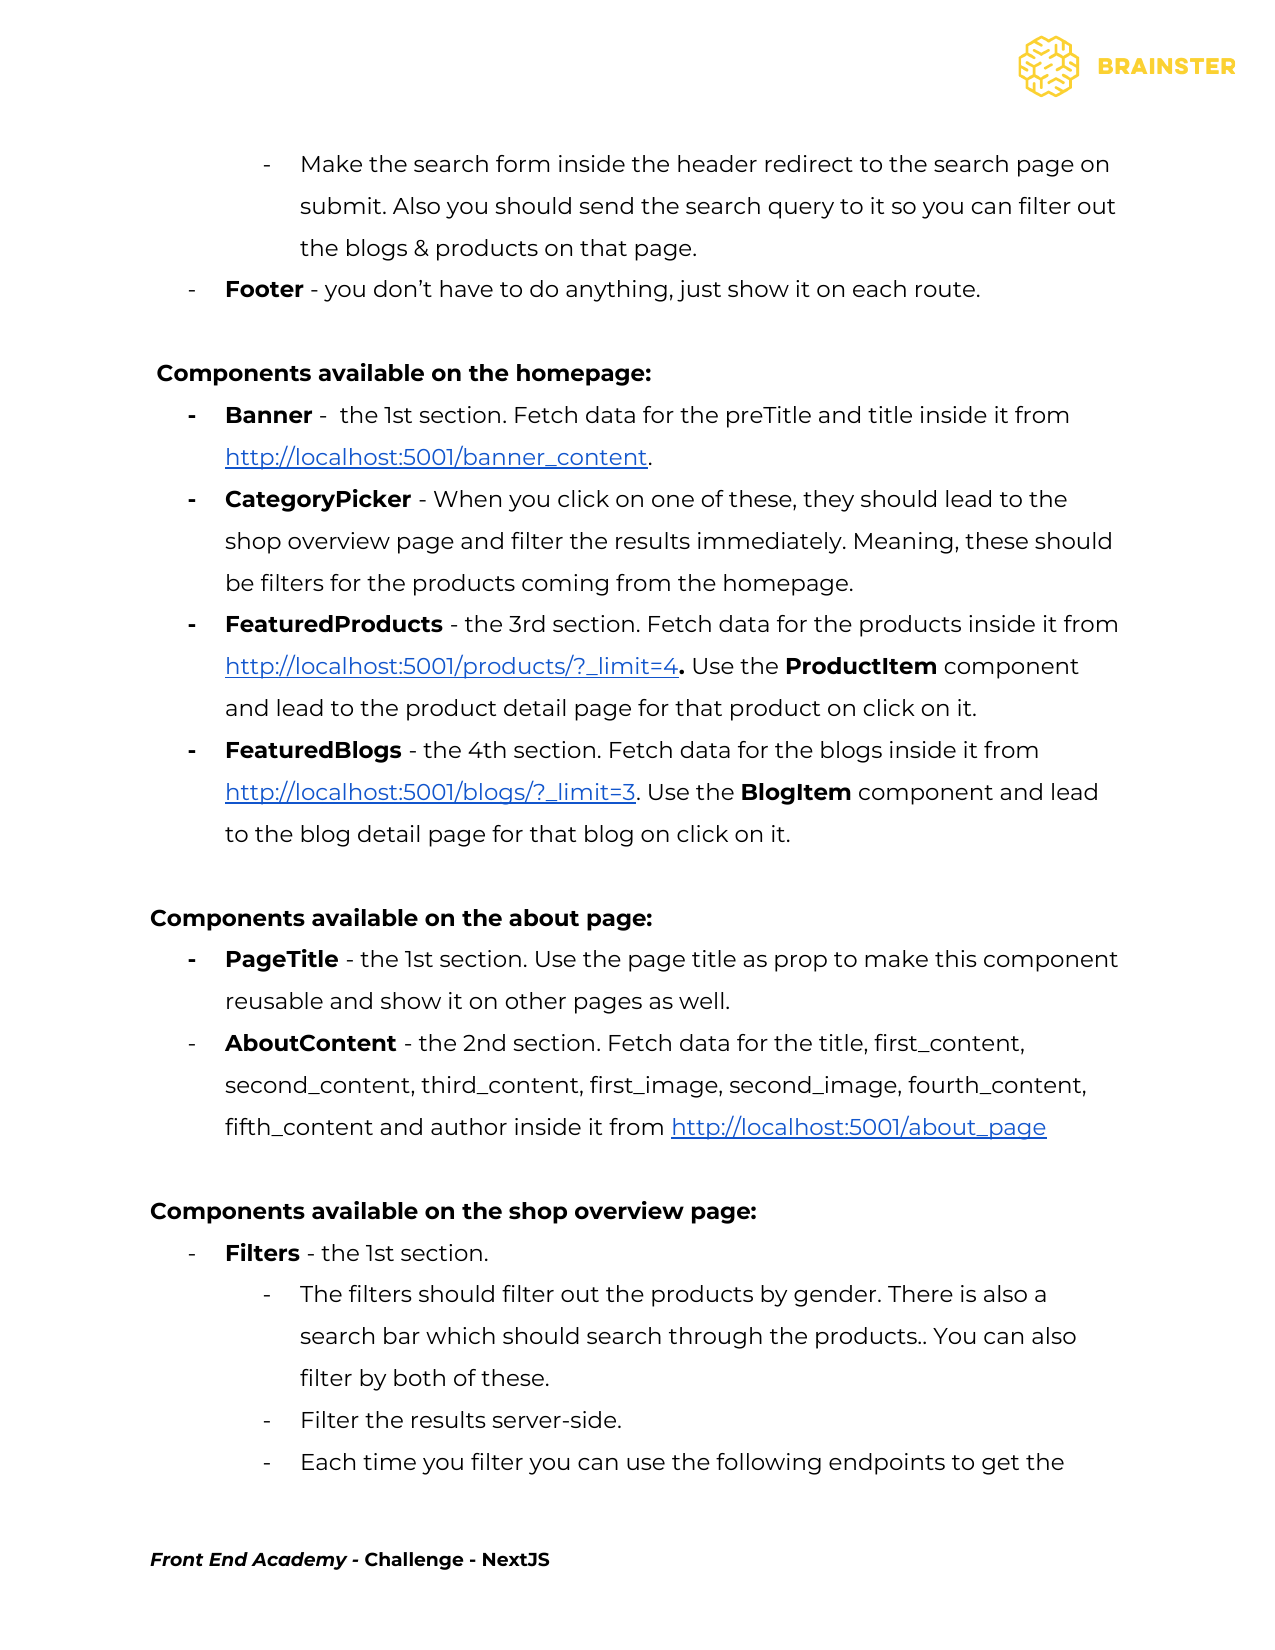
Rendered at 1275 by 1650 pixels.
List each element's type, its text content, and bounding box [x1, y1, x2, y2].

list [262, 1448, 1125, 1476]
list Footer - you don’t have to do anything, just show it on each route. [187, 276, 1125, 303]
list Make the search form inside the header redirect to the search page on submit. Also you should send the search query to it so you can filter out the blogs & products on that page. [262, 150, 1125, 262]
text Components available on the shop overview page: [150, 1197, 1125, 1225]
list Filters - the 1st section. [187, 1239, 1125, 1267]
list Banner - the 1st section. Fetch data for the preTitle and title inside it from http://localhost:5001/banner_content. [187, 401, 1125, 471]
text Components available on the about page: [150, 904, 1125, 932]
list FeaturedBlogs - the 4th section. Fetch data for the blogs inside it from http://localhost:5001/blogs/?_limit=3. Use the BlogItem component and lead to the blog detail page for that blog on click on it. [187, 736, 1125, 848]
list The filters should filter out the products by gender. There is also a search bar which should search through the products.. You can also filter by both of these. [262, 1281, 1125, 1392]
list AboutContent - the 2nd section. Fetch data for the title, first_content, second_content, third_content, first_image, second_image, fourth_content, fifth_content and author inside it from http://localhost:5001/about_page [187, 1029, 1125, 1141]
list Filter the results server-side. [262, 1406, 1125, 1434]
list FeaturedProducts - the 3rd section. Fetch data for the products inside it from http://localhost:5001/products/?_limit=4. Use the ProductItem component and lead to the product detail page for that product on click on it. [187, 611, 1125, 722]
picture [1017, 34, 1236, 98]
list CategoryPicker - When you click on one of these, they should lead to the shop overview page and filter the results immediately. Meaning, these should be filters for the products coming from the homepage. [187, 485, 1125, 597]
list PageTitle - the 1st section. Use the page title as prop to make this component reusable and show it on other pages as well. [187, 946, 1125, 1015]
text Components available on the homepage: [150, 359, 1125, 387]
